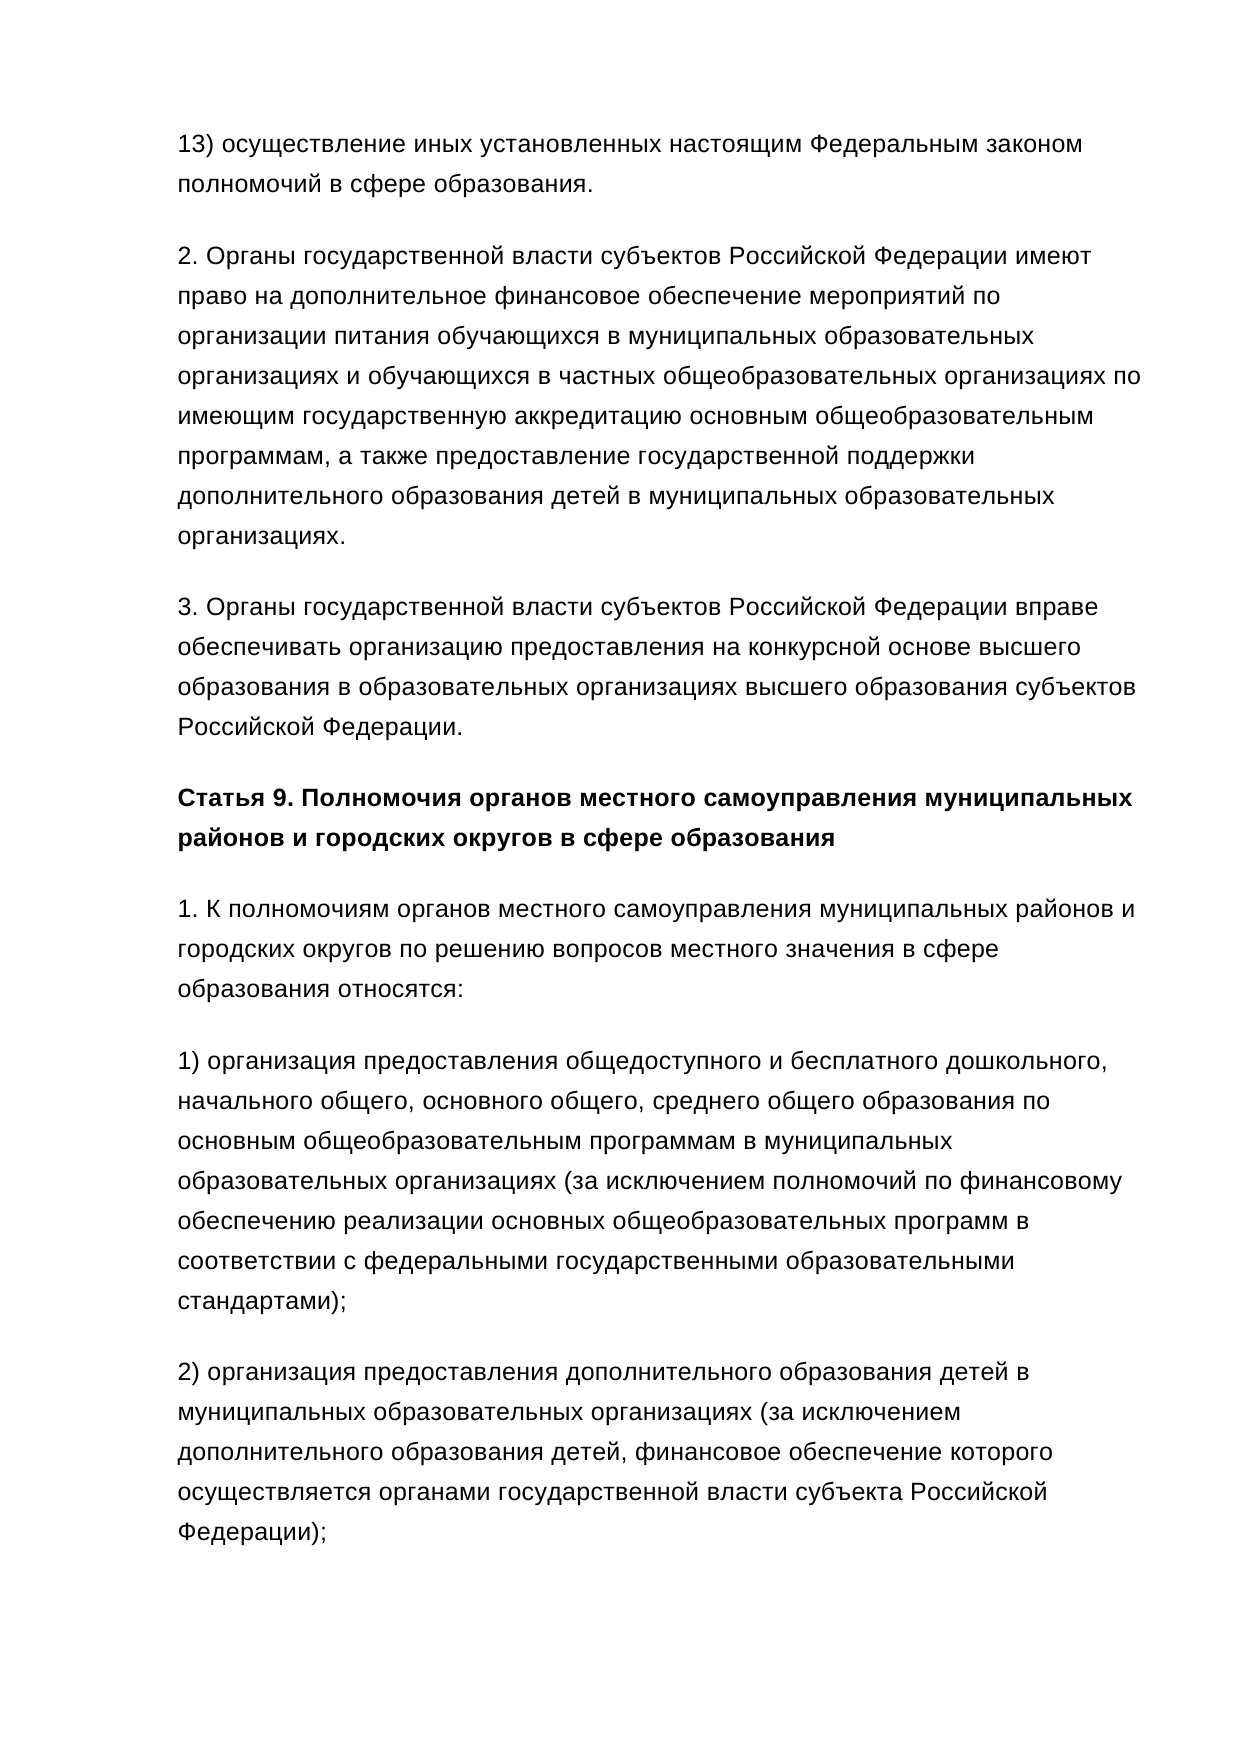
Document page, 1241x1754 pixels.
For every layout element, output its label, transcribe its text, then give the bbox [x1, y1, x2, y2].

text 2) организация предоставления дополнительного образования детей в муниципальных образовательных организациях (за исключением дополнительного образования детей, финансовое обеспечение которого осуществляется органами государственной власти субъекта Российской Федерации); [177, 1346, 1152, 1546]
text 2. Органы государственной власти субъектов Российской Федерации имеют право на дополнительное финансовое обеспечение мероприятий по организации питания обучающихся в муниципальных образовательных организациях и обучающихся в частных общеобразовательных организациях по имеющим государственную аккредитацию основным общеобразовательным программам, а также предоставление государственной поддержки дополнительного образования детей в муниципальных образовательных организациях. [177, 229, 1152, 549]
text 1. К полномочиям органов местного самоуправления муниципальных районов и городских округов по решению вопросов местного значения в сфере образования относятся: [177, 883, 1152, 1003]
text 13) осуществление иных установленных настоящим Федеральным законом полномочий в сфере образования. [177, 118, 1152, 198]
text 1) организация предоставления общедоступного и бесплатного дошкольного, начального общего, основного общего, среднего общего образования по основным общеобразовательным программам в муниципальных образовательных организациях (за исключением полномочий по финансовому обеспечению реализации основных общеобразовательных программ в соответствии с федеральными государственными образовательными стандартами); [177, 1034, 1152, 1314]
text 3. Органы государственной власти субъектов Российской Федерации вправе обеспечивать организацию предоставления на конкурсной основе высшего образования в образовательных организациях высшего образования субъектов Российской Федерации. [177, 581, 1152, 741]
text Статья 9. Полномочия органов местного самоуправления муниципальных районов и городских округов в сфере образования [177, 772, 1152, 852]
